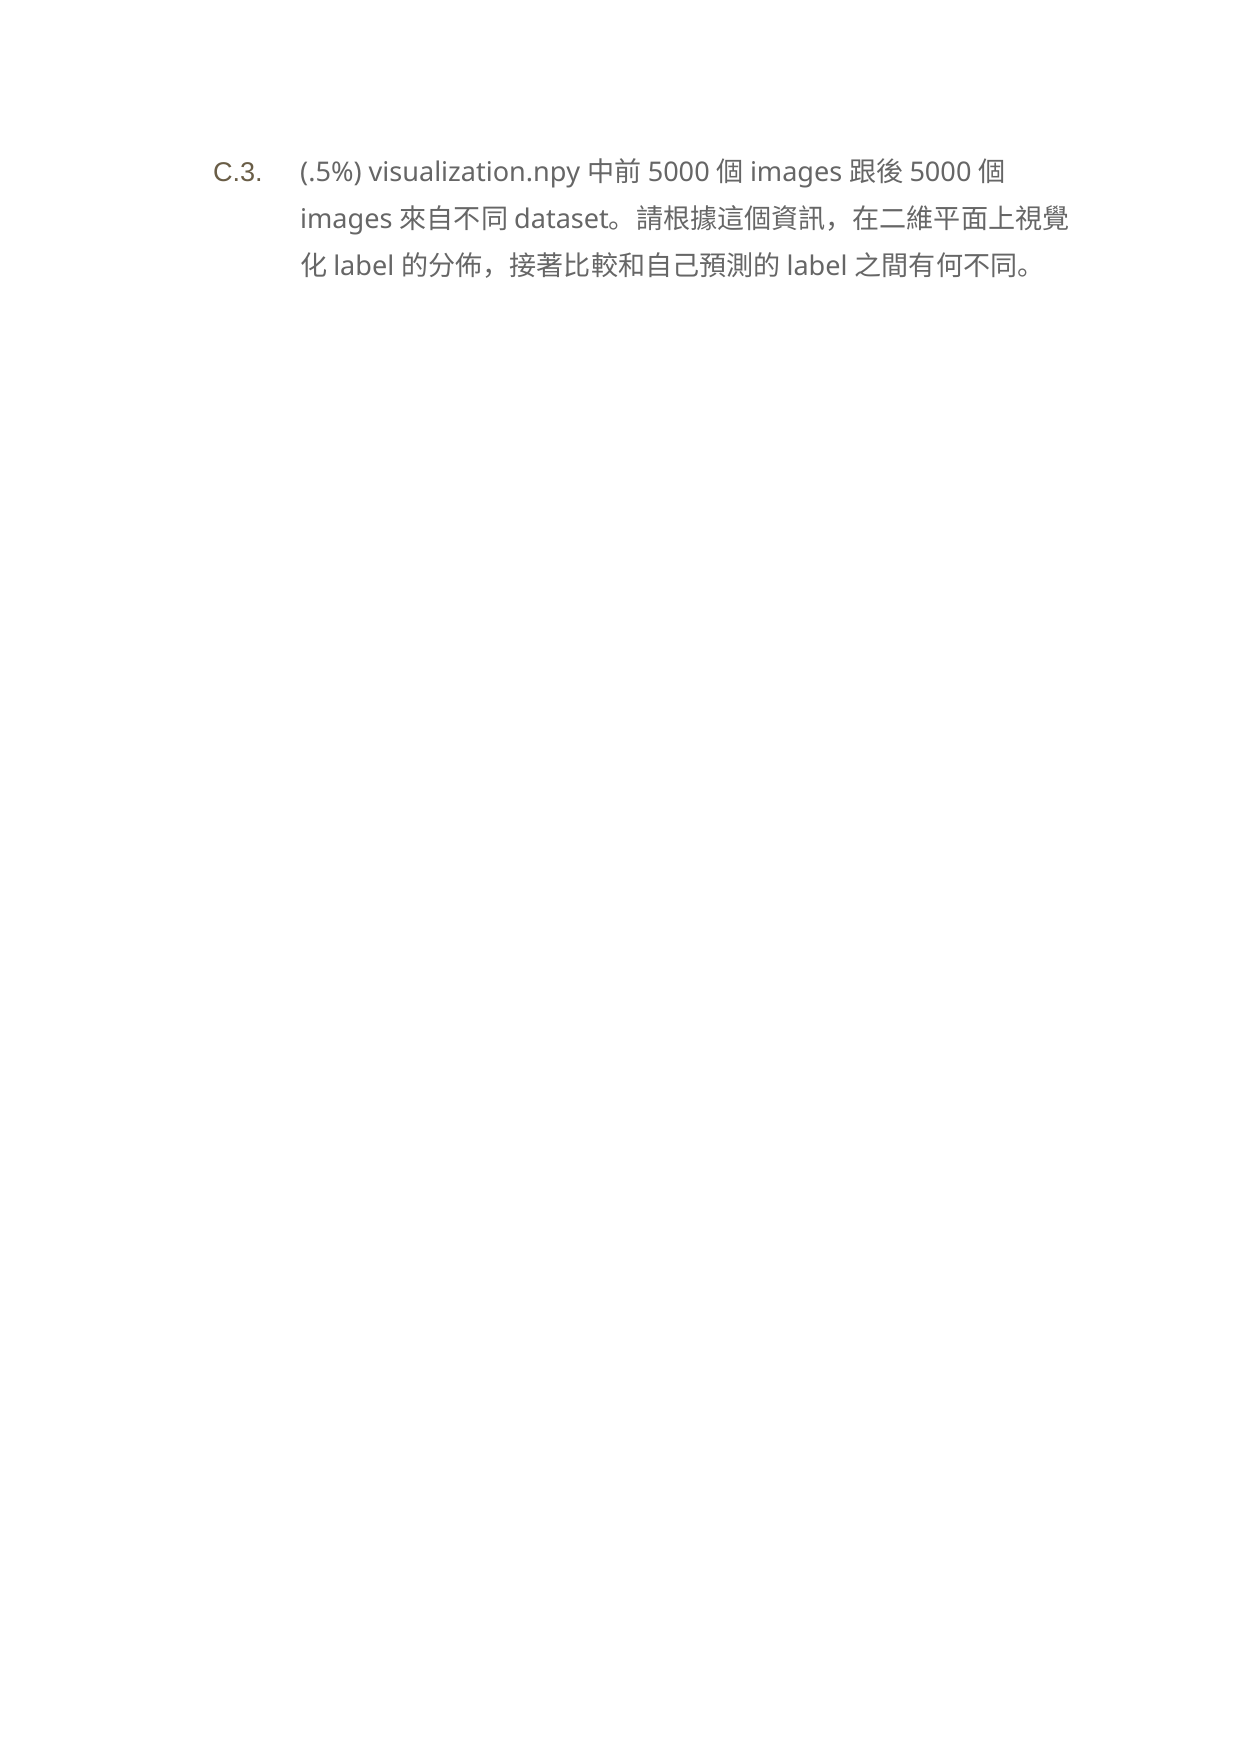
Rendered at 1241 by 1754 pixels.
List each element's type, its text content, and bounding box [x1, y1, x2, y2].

list (.5%) visualization.npy 中前 5000 個 images 跟後 5000 個 images 來自不同 dataset。請根據這個資訊，在二維平面上視覺化 label 的分佈，接著比較和自己預測的 label 之間有何不同。 [262, 150, 1090, 284]
